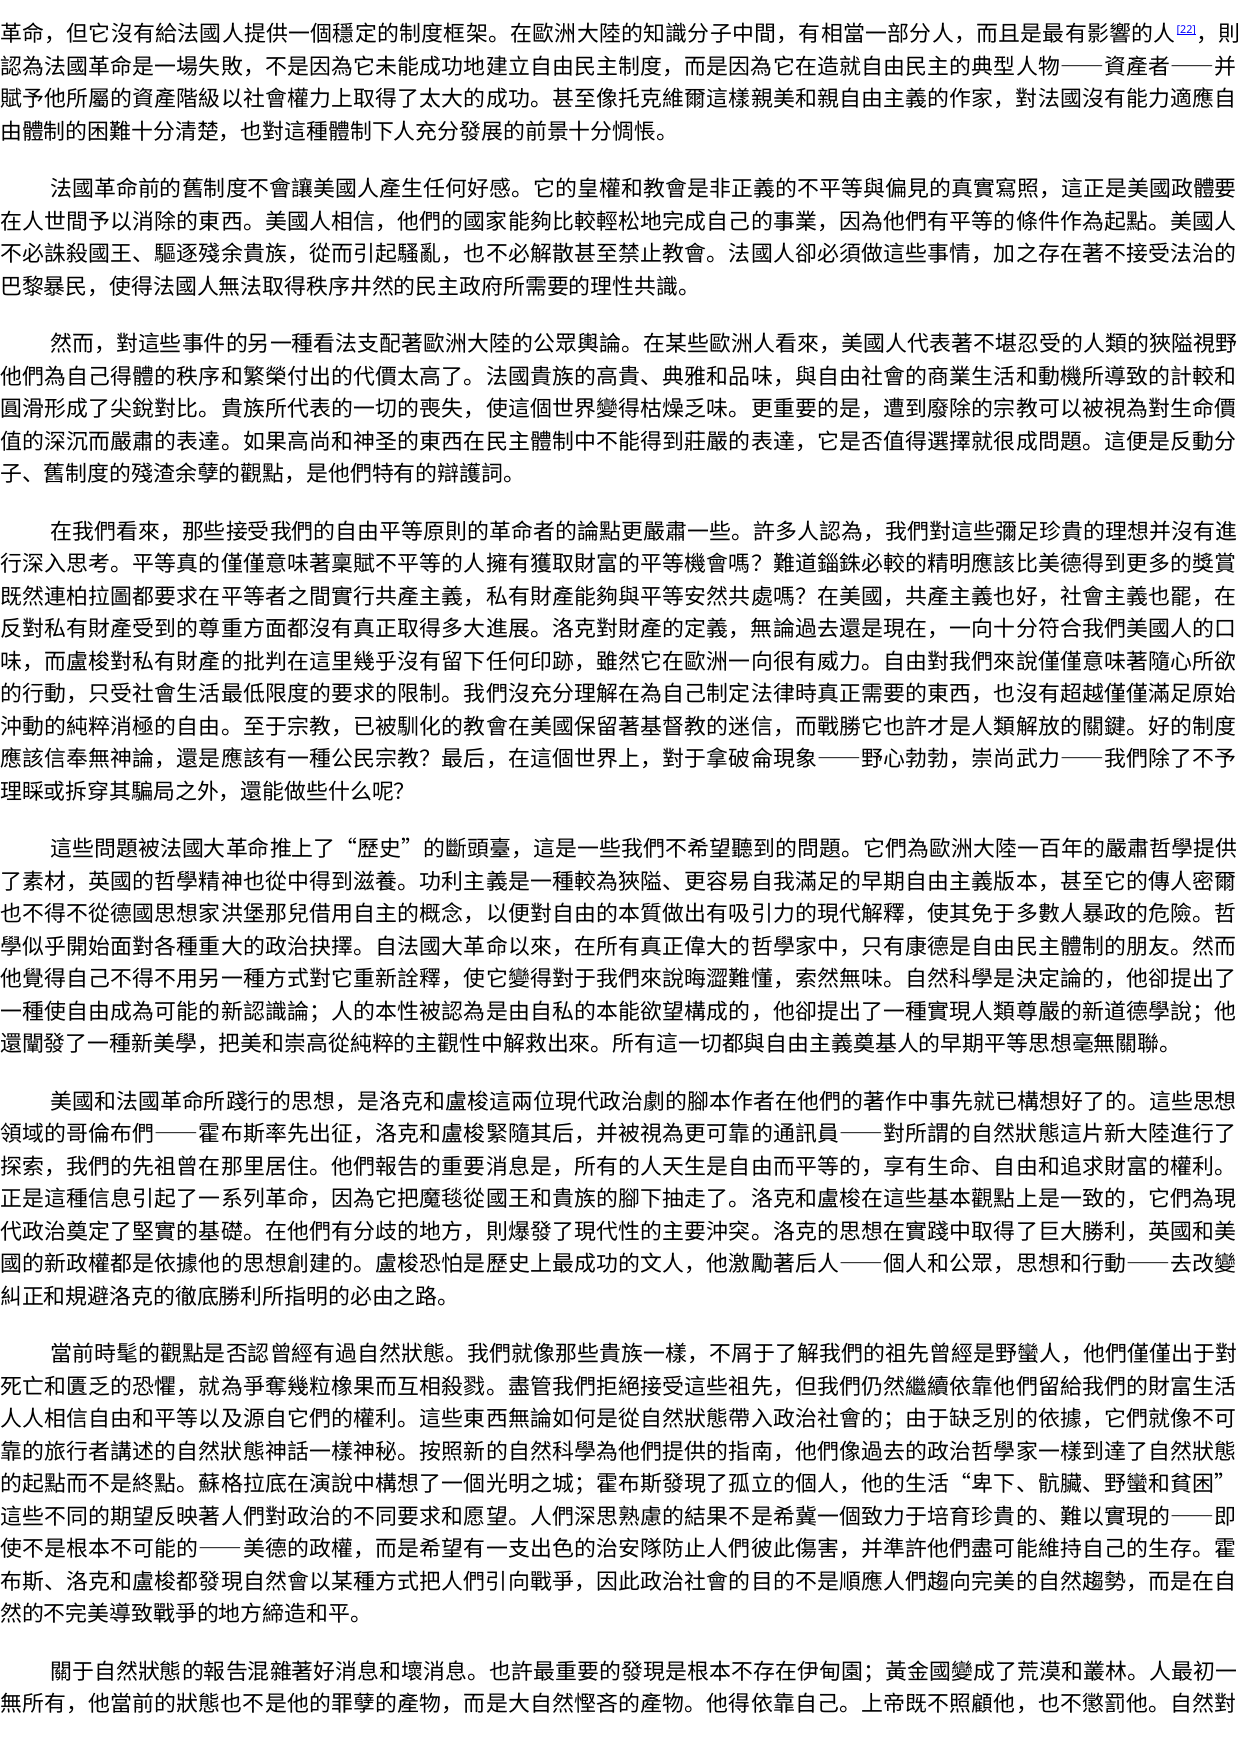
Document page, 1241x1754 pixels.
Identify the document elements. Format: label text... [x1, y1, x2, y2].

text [0, 16, 1240, 146]
text 然而，對這些事件的另一種看法支配著歐洲大陸的公眾輿論。在某些歐洲人看來，美國人代表著不堪忍受的人類的狹隘視野，他們為自己得體的秩序和繁榮付出的代價太高了。法國貴族的高貴、典雅和品味，與自由社會的商業生活和動機所導致的計較和圓滑形成了尖銳對比。貴族所代表的一切的喪失，使這個世界變得枯燥乏味。更重要的是，遭到廢除的宗教可以被視為對生命價值的深沉而嚴肅的表達。如果高尚和神圣的東西在民主體制中不能得到莊嚴的表達，它是否值得選擇就很成問題。這便是反動分子、舊制度的殘渣余孽的觀點，是他們特有的辯護詞。 [0, 326, 1240, 488]
text 美國和法國革命所踐行的思想，是洛克和盧梭這兩位現代政治劇的腳本作者在他們的著作中事先就已構想好了的。這些思想領域的哥倫布們——霍布斯率先出征，洛克和盧梭緊隨其后，并被視為更可靠的通訊員——對所謂的自然狀態這片新大陸進行了探索，我們的先祖曾在那里居住。他們報告的重要消息是，所有的人天生是自由而平等的，享有生命、自由和追求財富的權利。正是這種信息引起了一系列革命，因為它把魔毯從國王和貴族的腳下抽走了。洛克和盧梭在這些基本觀點上是一致的，它們為現代政治奠定了堅實的基礎。在他們有分歧的地方，則爆發了現代性的主要沖突。洛克的思想在實踐中取得了巨大勝利，英國和美國的新政權都是依據他的思想創建的。盧梭恐怕是歷史上最成功的文人，他激勵著后人——個人和公眾，思想和行動——去改變、糾正和規避洛克的徹底勝利所指明的必由之路。 [0, 1083, 1240, 1311]
text 當前時髦的觀點是否認曾經有過自然狀態。我們就像那些貴族一樣，不屑于了解我們的祖先曾經是野蠻人，他們僅僅出于對死亡和匱乏的恐懼，就為爭奪幾粒橡果而互相殺戮。盡管我們拒絕接受這些祖先，但我們仍然繼續依靠他們留給我們的財富生活。人人相信自由和平等以及源自它們的權利。這些東西無論如何是從自然狀態帶入政治社會的；由于缺乏別的依據，它們就像不可靠的旅行者講述的自然狀態神話一樣神秘。按照新的自然科學為他們提供的指南，他們像過去的政治哲學家一樣到達了自然狀態的起點而不是終點。蘇格拉底在演說中構想了一個光明之城；霍布斯發現了孤立的個人，他的生活“卑下、骯臟、野蠻和貧困”。這些不同的期望反映著人們對政治的不同要求和愿望。人們深思熟慮的結果不是希冀一個致力于培育珍貴的、難以實現的——即使不是根本不可能的——美德的政權，而是希望有一支出色的治安隊防止人們彼此傷害，并準許他們盡可能維持自己的生存。霍布斯、洛克和盧梭都發現自然會以某種方式把人們引向戰爭，因此政治社會的目的不是順應人們趨向完美的自然趨勢，而是在自然的不完美導致戰爭的地方締造和平。 [0, 1336, 1240, 1628]
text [0, 1653, 1240, 1718]
text 法國革命前的舊制度不會讓美國人產生任何好感。它的皇權和教會是非正義的不平等與偏見的真實寫照，這正是美國政體要在人世間予以消除的東西。美國人相信，他們的國家能夠比較輕松地完成自己的事業，因為他們有平等的條件作為起點。美國人不必誅殺國王、驅逐殘余貴族，從而引起騷亂，也不必解散甚至禁止教會。法國人卻必須做這些事情，加之存在著不接受法治的巴黎暴民，使得法國人無法取得秩序井然的民主政府所需要的理性共識。 [0, 171, 1240, 301]
text 在我們看來，那些接受我們的自由平等原則的革命者的論點更嚴肅一些。許多人認為，我們對這些彌足珍貴的理想并沒有進行深入思考。平等真的僅僅意味著稟賦不平等的人擁有獲取財富的平等機會嗎？難道錙銖必較的精明應該比美德得到更多的獎賞？既然連柏拉圖都要求在平等者之間實行共產主義，私有財產能夠與平等安然共處嗎？在美國，共產主義也好，社會主義也罷，在反對私有財產受到的尊重方面都沒有真正取得多大進展。洛克對財產的定義，無論過去還是現在，一向十分符合我們美國人的口味，而盧梭對私有財產的批判在這里幾乎沒有留下任何印跡，雖然它在歐洲一向很有威力。自由對我們來說僅僅意味著隨心所欲的行動，只受社會生活最低限度的要求的限制。我們沒充分理解在為自己制定法律時真正需要的東西，也沒有超越僅僅滿足原始沖動的純粹消極的自由。至于宗教，已被馴化的教會在美國保留著基督教的迷信，而戰勝它也許才是人類解放的關鍵。好的制度應該信奉無神論，還是應該有一種公民宗教？最后，在這個世界上，對于拿破侖現象——野心勃勃，崇尚武力——我們除了不予理睬或拆穿其騙局之外，還能做些什么呢？ [0, 513, 1240, 806]
text 這些問題被法國大革命推上了“歷史”的斷頭臺，這是一些我們不希望聽到的問題。它們為歐洲大陸一百年的嚴肅哲學提供了素材，英國的哲學精神也從中得到滋養。功利主義是一種較為狹隘、更容易自我滿足的早期自由主義版本，甚至它的傳人密爾也不得不從德國思想家洪堡那兒借用自主的概念，以便對自由的本質做出有吸引力的現代解釋，使其免于多數人暴政的危險。哲學似乎開始面對各種重大的政治抉擇。自法國大革命以來，在所有真正偉大的哲學家中，只有康德是自由民主體制的朋友。然而他覺得自己不得不用另一種方式對它重新詮釋，使它變得對于我們來說晦澀難懂，索然無味。自然科學是決定論的，他卻提出了一種使自由成為可能的新認識論；人的本性被認為是由自私的本能欲望構成的，他卻提出了一種實現人類尊嚴的新道德學說；他還闡發了一種新美學，把美和崇高從純粹的主觀性中解救出來。所有這一切都與自由主義奠基人的早期平等思想毫無關聯。 [0, 831, 1240, 1058]
